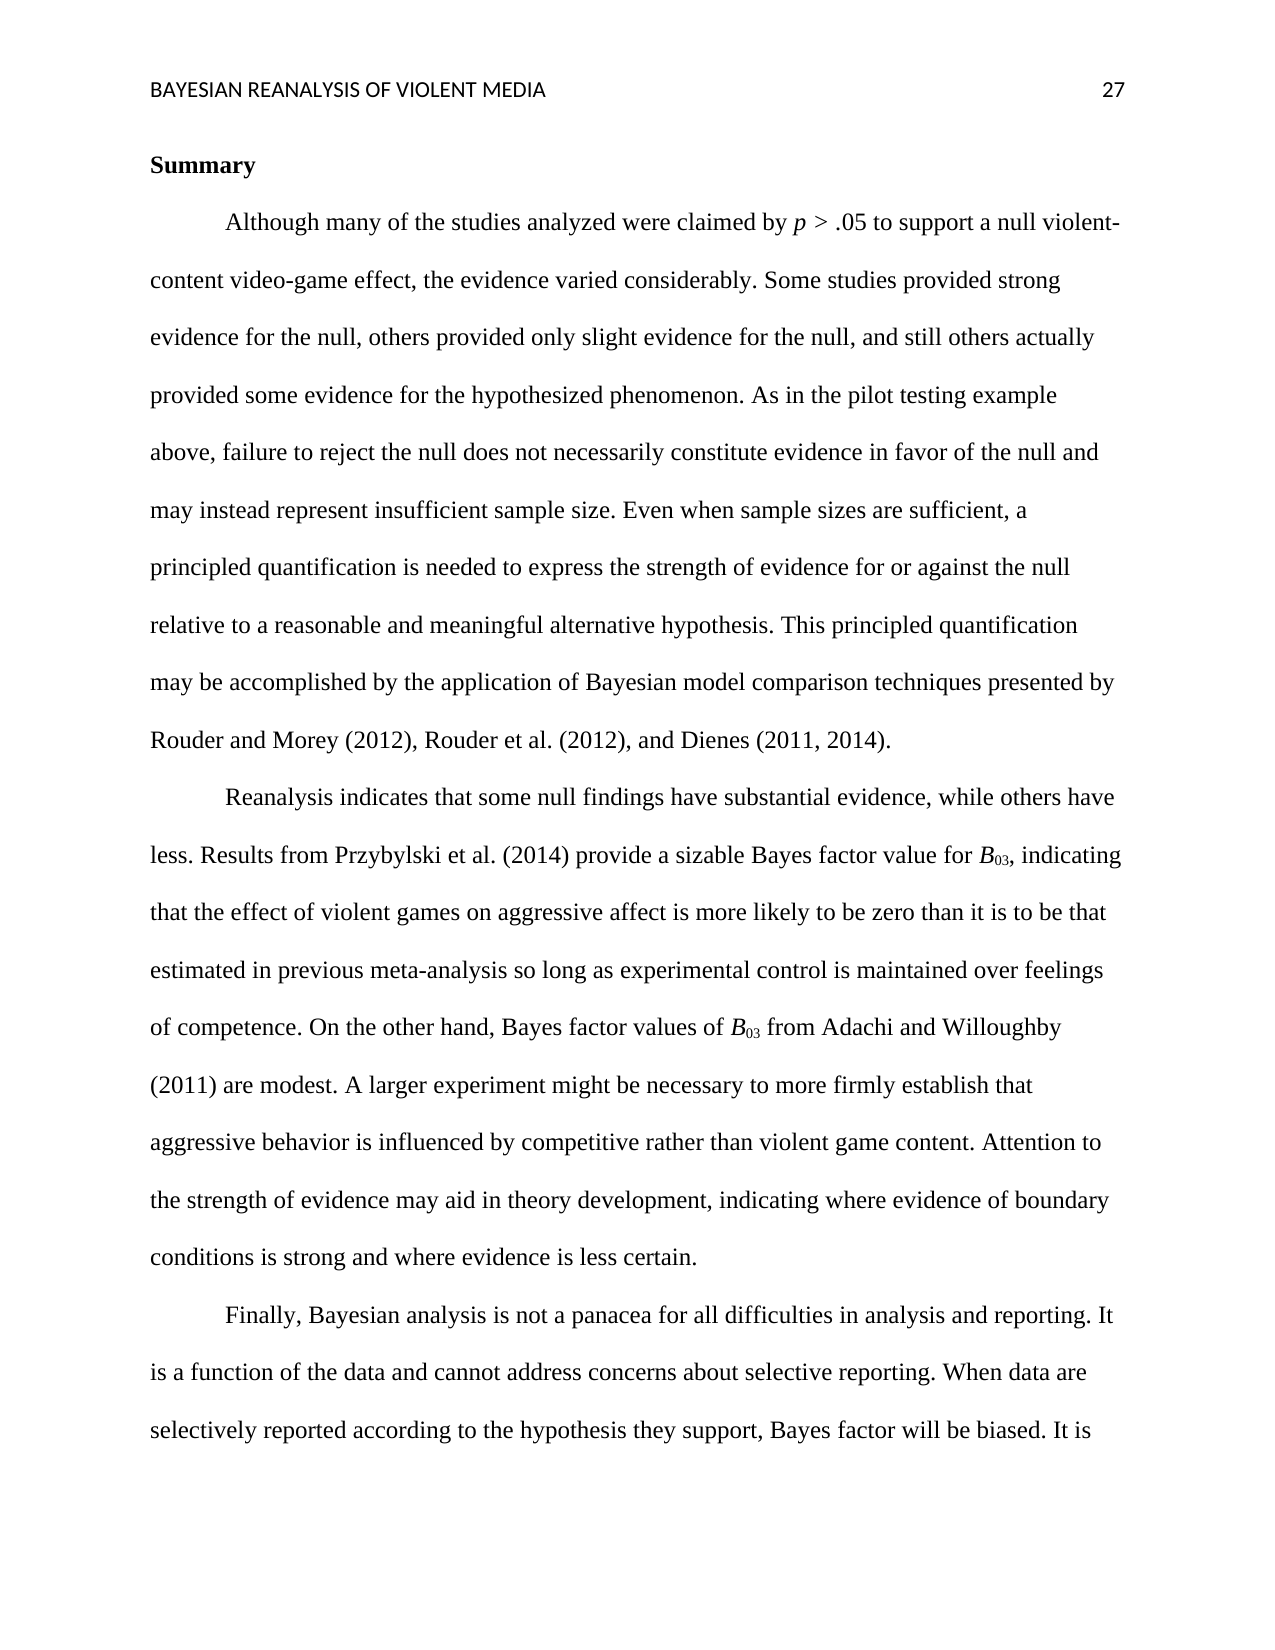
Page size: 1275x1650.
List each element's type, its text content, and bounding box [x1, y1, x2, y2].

text Summary [150, 150, 1125, 179]
text Although many of the studies analyzed were claimed by p > .05 to support a null violent-content video-game effect, the evidence varied considerably. Some studies provided strong evidence for the null, others provided only slight evidence for the null, and still others actually provided some evidence for the hypothesized phenomenon. As in the pilot testing example above, failure to reject the null does not necessarily constitute evidence in favor of the null and may instead represent insufficient sample size. Even when sample sizes are sufficient, a principled quantification is needed to express the strength of evidence for or against the null relative to a reasonable and meaningful alternative hypothesis. This principled quantification may be accomplished by the application of Bayesian model comparison techniques presented by Rouder and Morey (2012), Rouder et al. (2012), and Dienes (2011, 2014). [150, 207, 1125, 754]
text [150, 1300, 1125, 1444]
